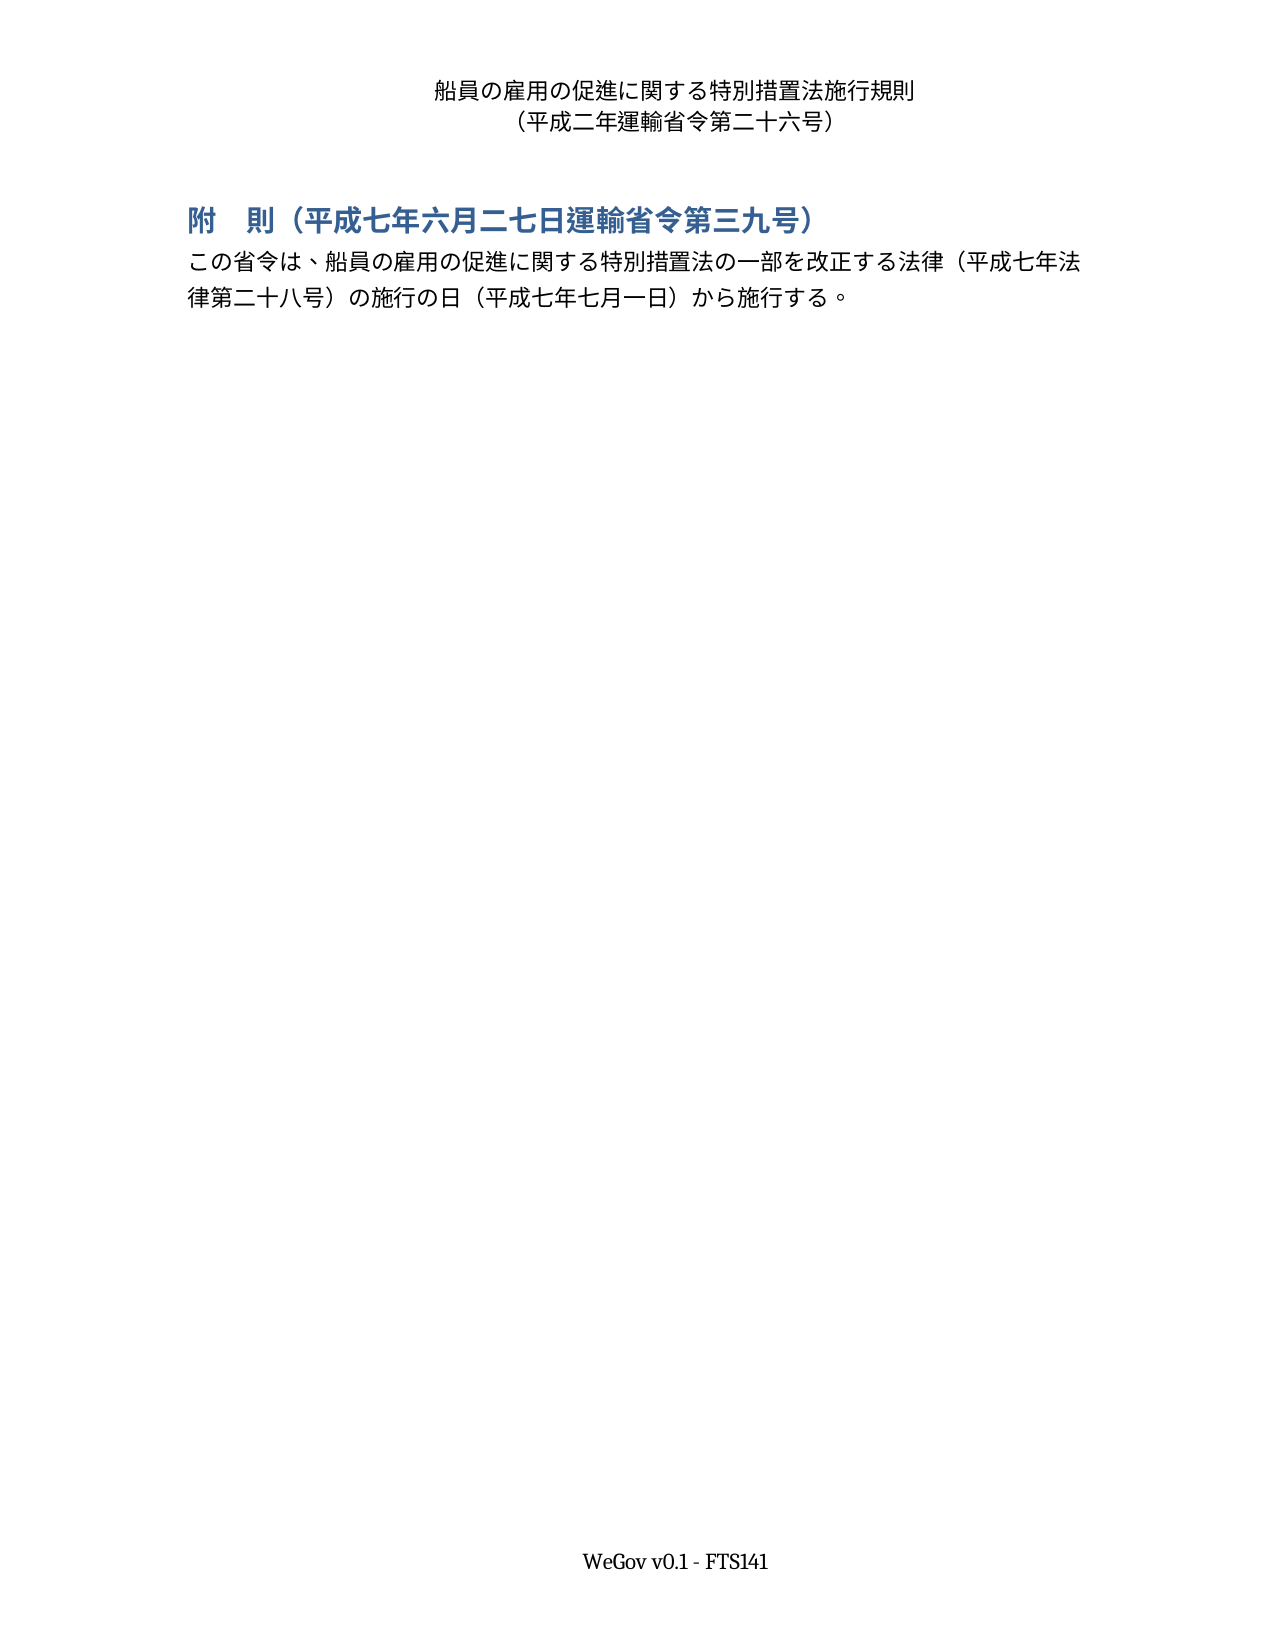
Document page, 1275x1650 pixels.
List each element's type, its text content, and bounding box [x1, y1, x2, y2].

subtitle 附 則（平成七年六月二七日運輸省令第三九号） [187, 200, 1087, 240]
text この省令は、船員の雇用の促進に関する特別措置法の一部を改正する法律（平成七年法律第二十八号）の施行の日（平成七年七月一日）から施行する。 [187, 246, 1087, 313]
